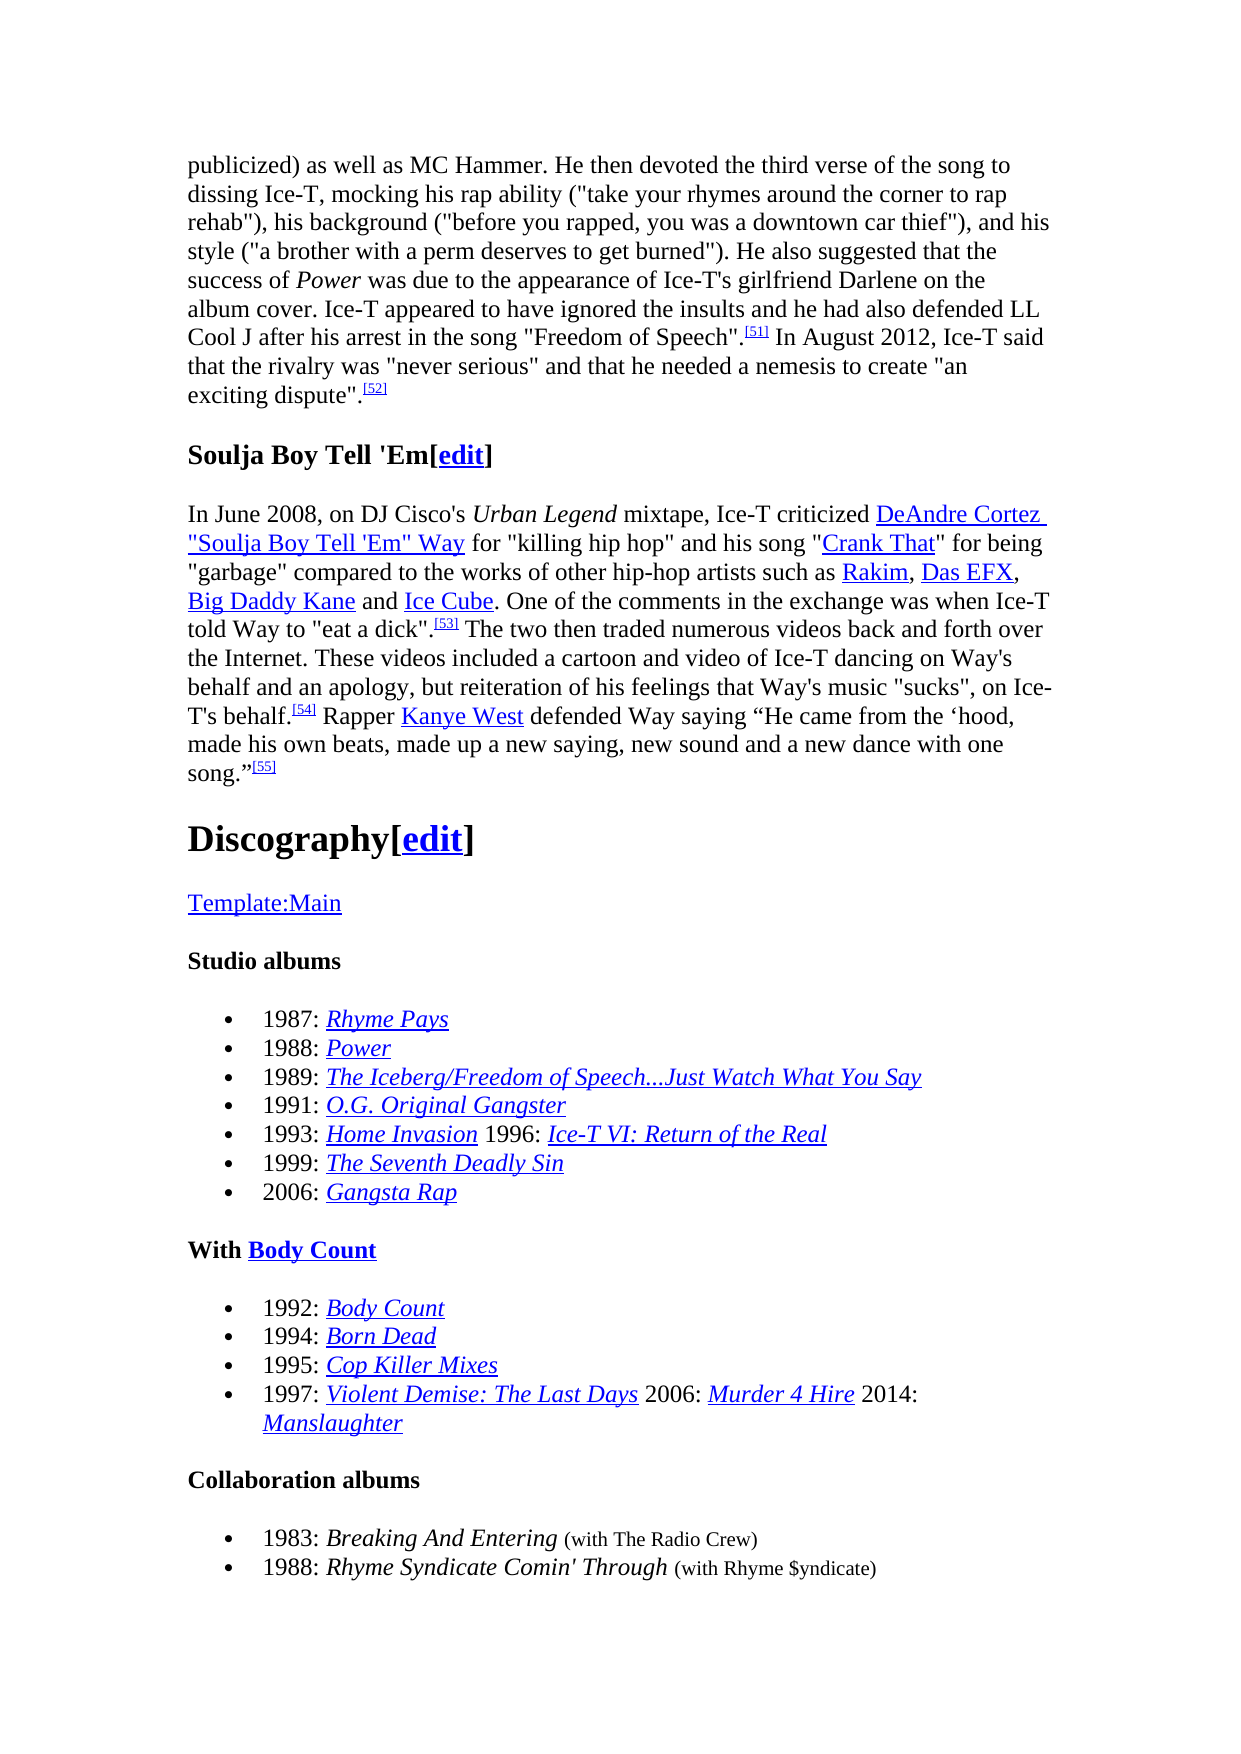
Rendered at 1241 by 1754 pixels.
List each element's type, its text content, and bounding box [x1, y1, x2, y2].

list 1999: The Seventh Deadly Sin [225, 1148, 1053, 1177]
subtitle Discography[edit] [187, 816, 1053, 859]
subtitle Soulja Boy Tell 'Em[edit] [187, 438, 1053, 470]
text Collaboration albums [187, 1466, 1053, 1494]
text In June 2008, on DJ Cisco's Urban Legend mixtape, Ice-T criticized DeAndre Cortez "Soulja Boy Tell 'Em" Way for "killing hip hop" and his song "Crank That" for being "garbage" compared to the works of other hip-hop artists such as Rakim, Das EFX, Big Daddy Kane and Ice Cube. One of the comments in the exchange was when Ice-T told Way to "eat a dick".[53] The two then traded numerous videos back and forth over the Internet. These videos included a cartoon and video of Ice-T dancing on Way's behalf and an apology, but reiteration of his feelings that Way's music "sucks", on Ice-T's behalf.[54] Rapper Kanye West defended Way saying “He came from the ‘hood, made his own beats, made up a new saying, new sound and a new dance with one song.”[55] [187, 499, 1053, 787]
list 1991: O.G. Original Gangster [225, 1091, 1053, 1119]
list 1989: The Iceberg/Freedom of Speech...Just Watch What You Say [225, 1062, 1053, 1091]
list 1992: Body Count [225, 1293, 1053, 1321]
list 1997: Violent Demise: The Last Days 2006: Murder 4 Hire 2014: Manslaughter [225, 1379, 1053, 1436]
list 1988: Rhyme Syndicate Comin' Through (with Rhyme $yndicate) [225, 1552, 1053, 1581]
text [187, 150, 1053, 409]
text Template:Main [187, 888, 1053, 917]
text Studio albums [187, 946, 1053, 975]
list 2006: Gangsta Rap [225, 1177, 1053, 1206]
list 1988: Power [225, 1033, 1053, 1062]
list 1993: Home Invasion 1996: Ice-T VI: Return of the Real [225, 1119, 1053, 1148]
list 1995: Cop Killer Mixes [225, 1350, 1053, 1379]
list 1987: Rhyme Pays [225, 1004, 1053, 1033]
text With Body Count [187, 1235, 1053, 1263]
list 1983: Breaking And Entering (with The Radio Crew) [225, 1523, 1053, 1552]
list 1994: Born Dead [225, 1321, 1053, 1350]
